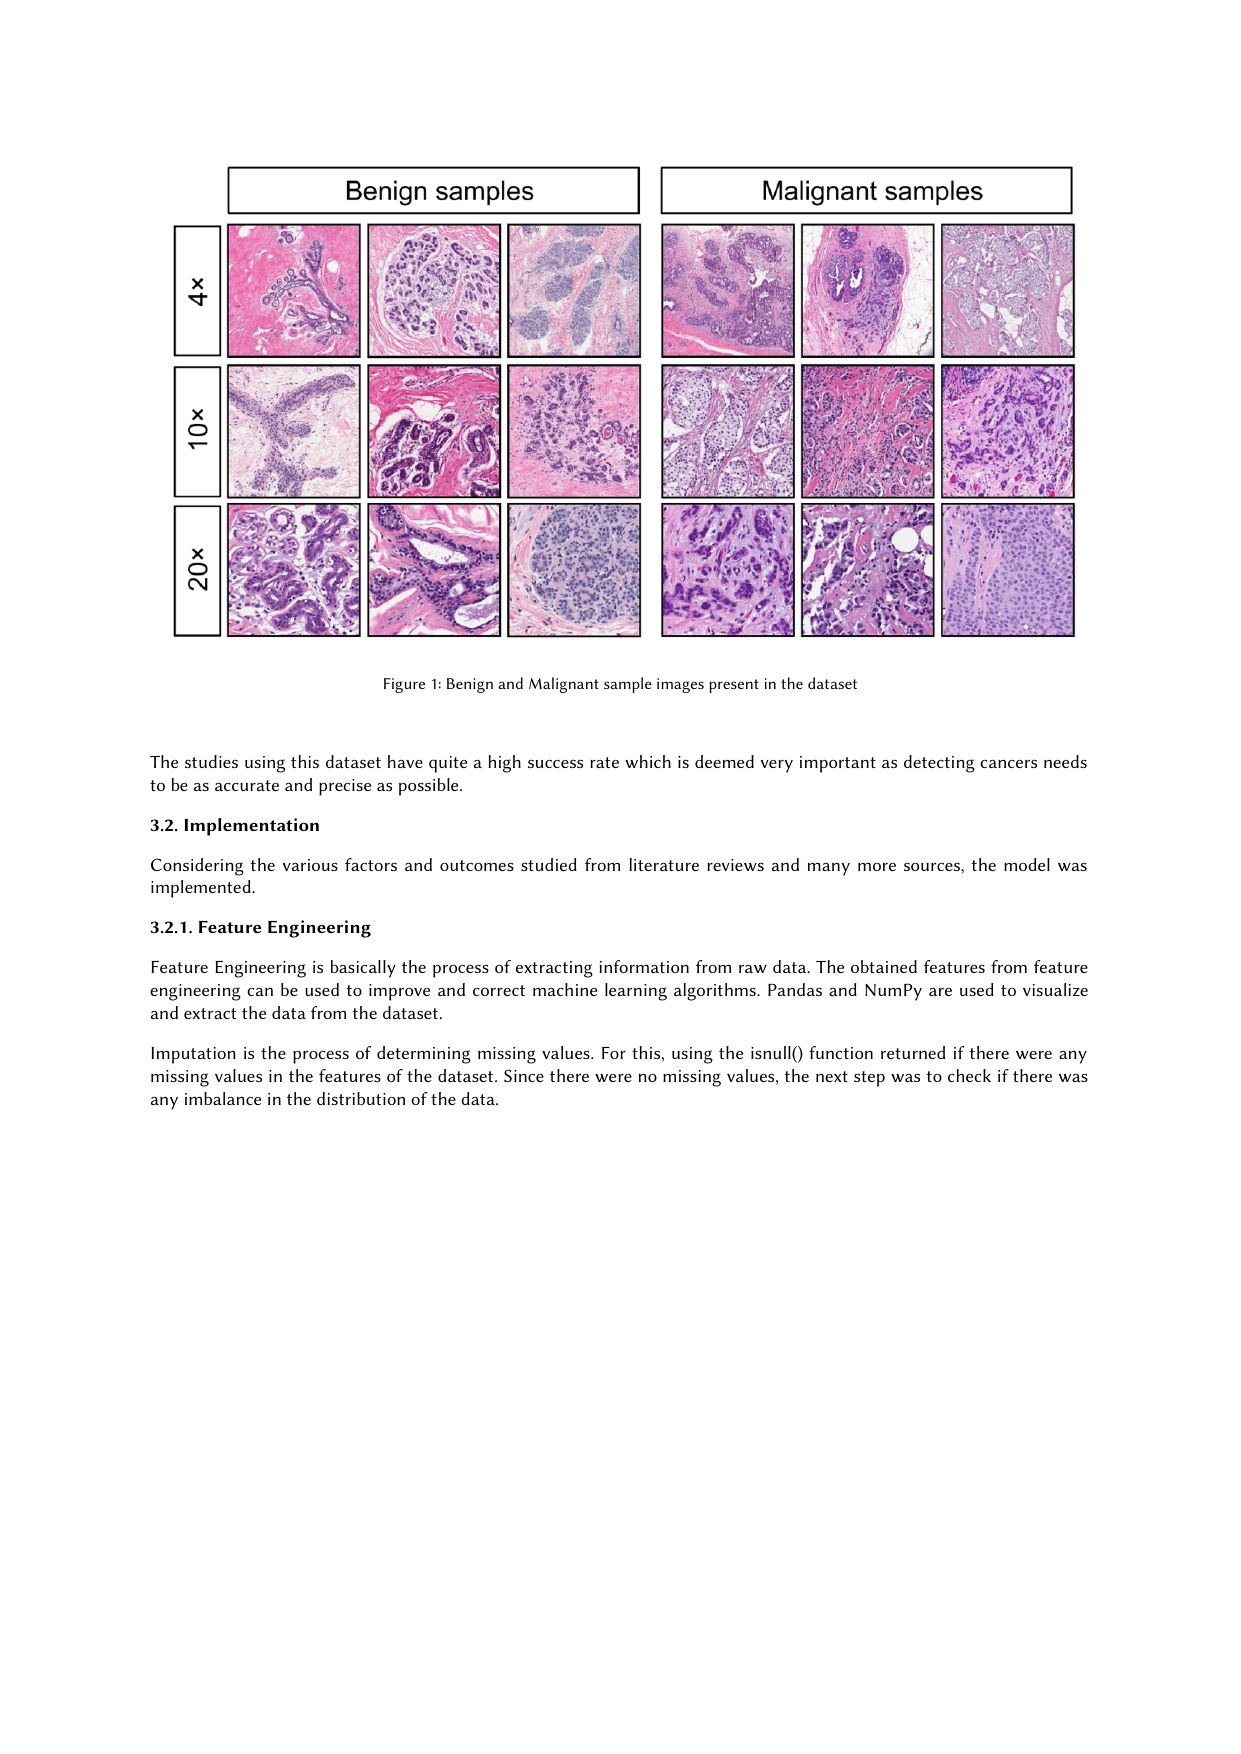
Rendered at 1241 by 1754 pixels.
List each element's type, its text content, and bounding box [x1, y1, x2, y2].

text Considering the various factors and outcomes studied from literature reviews and many more sources, the model was implemented. [150, 854, 1090, 898]
text Imputation is the process of determining missing values. For this, using the isnull() function returned if there were any missing values in the features of the dataset. Since there were no missing values, the next step was to check if there was any imbalance in the distribution of the data. [150, 1042, 1090, 1110]
text 3.2.1. Feature Engineering [150, 917, 1090, 938]
text 3.2. Implementation [150, 814, 1090, 836]
text Figure 1: Benign and Malignant sample images present in the dataset [150, 672, 1090, 693]
text Feature Engineering is basically the process of extracting information from raw data. The obtained features from feature engineering can be used to improve and correct machine learning algorithms. Pandas and NumPy are used to visualize and extract the data from the dataset. [150, 957, 1090, 1024]
text The studies using this dataset have quite a high success rate which is deemed very important as detecting cancers needs to be as accurate and precise as possible. [150, 752, 1090, 796]
picture [150, 150, 1091, 655]
